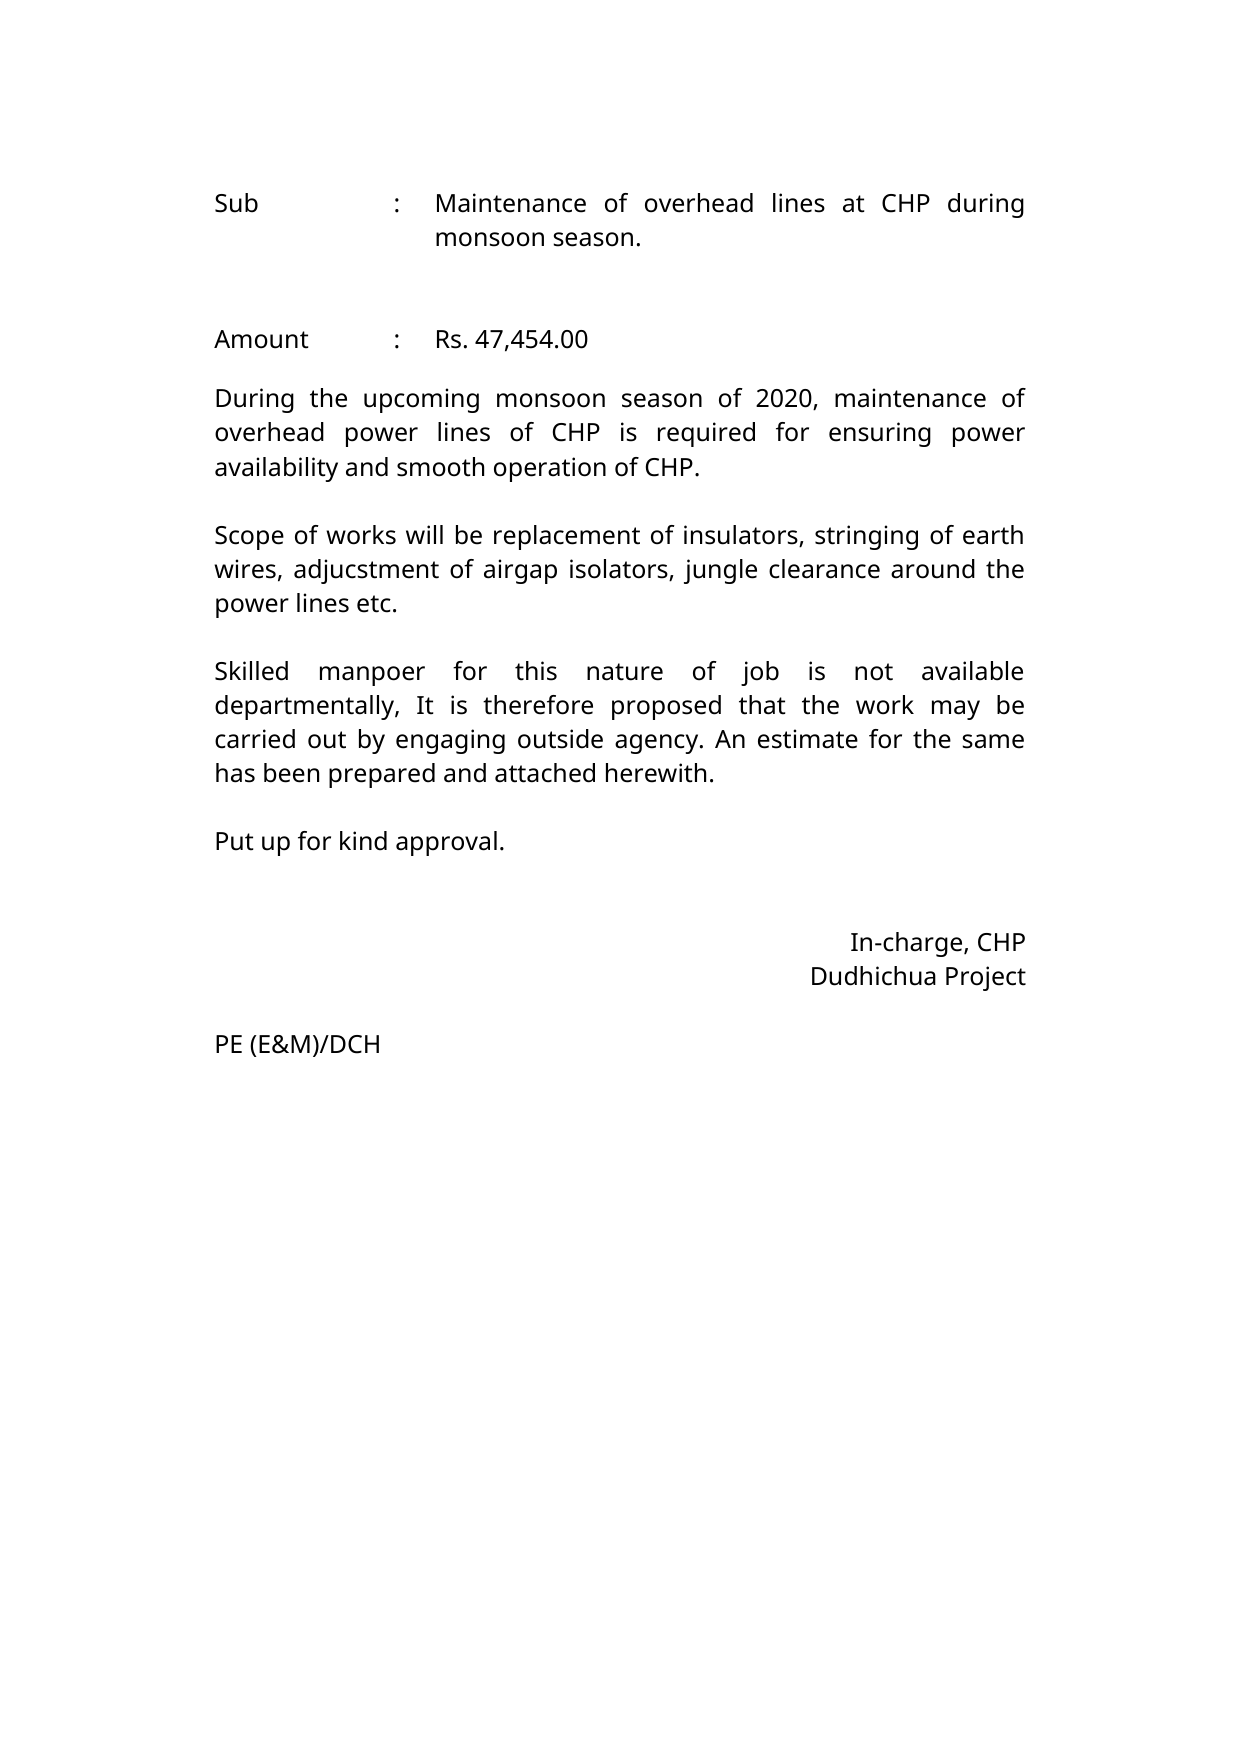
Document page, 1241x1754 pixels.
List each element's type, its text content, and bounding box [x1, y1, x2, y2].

table_header Maintenance of overhead lines at CHP during monsoon season. [423, 186, 1037, 322]
table_cell In-charge, CHP Dudhichua Project [203, 890, 1037, 1026]
table_cell Rs. 47,454.00 [423, 322, 1037, 381]
table_cell Amount [203, 322, 382, 381]
table_cell : [382, 322, 423, 381]
table_cell During the upcoming monsoon season of 2020, maintenance of overhead power lines of CHP is required for ensuring power availability and smooth operation of CHP. Scope of works will be replacement of insulators, stringing of earth wires, adjucstment of airgap isolators, jungle clearance around the power lines etc. Skilled manpoer for this nature of job is not available departmentally, It is therefore proposed that the work may be carried out by engaging outside agency. An estimate for the same has been prepared and attached herewith. Put up for kind approval. [203, 381, 1037, 890]
table_header : [382, 186, 423, 322]
table_cell PE (E&M)/DCH [203, 1026, 1037, 1100]
table_header Sub [203, 186, 382, 322]
